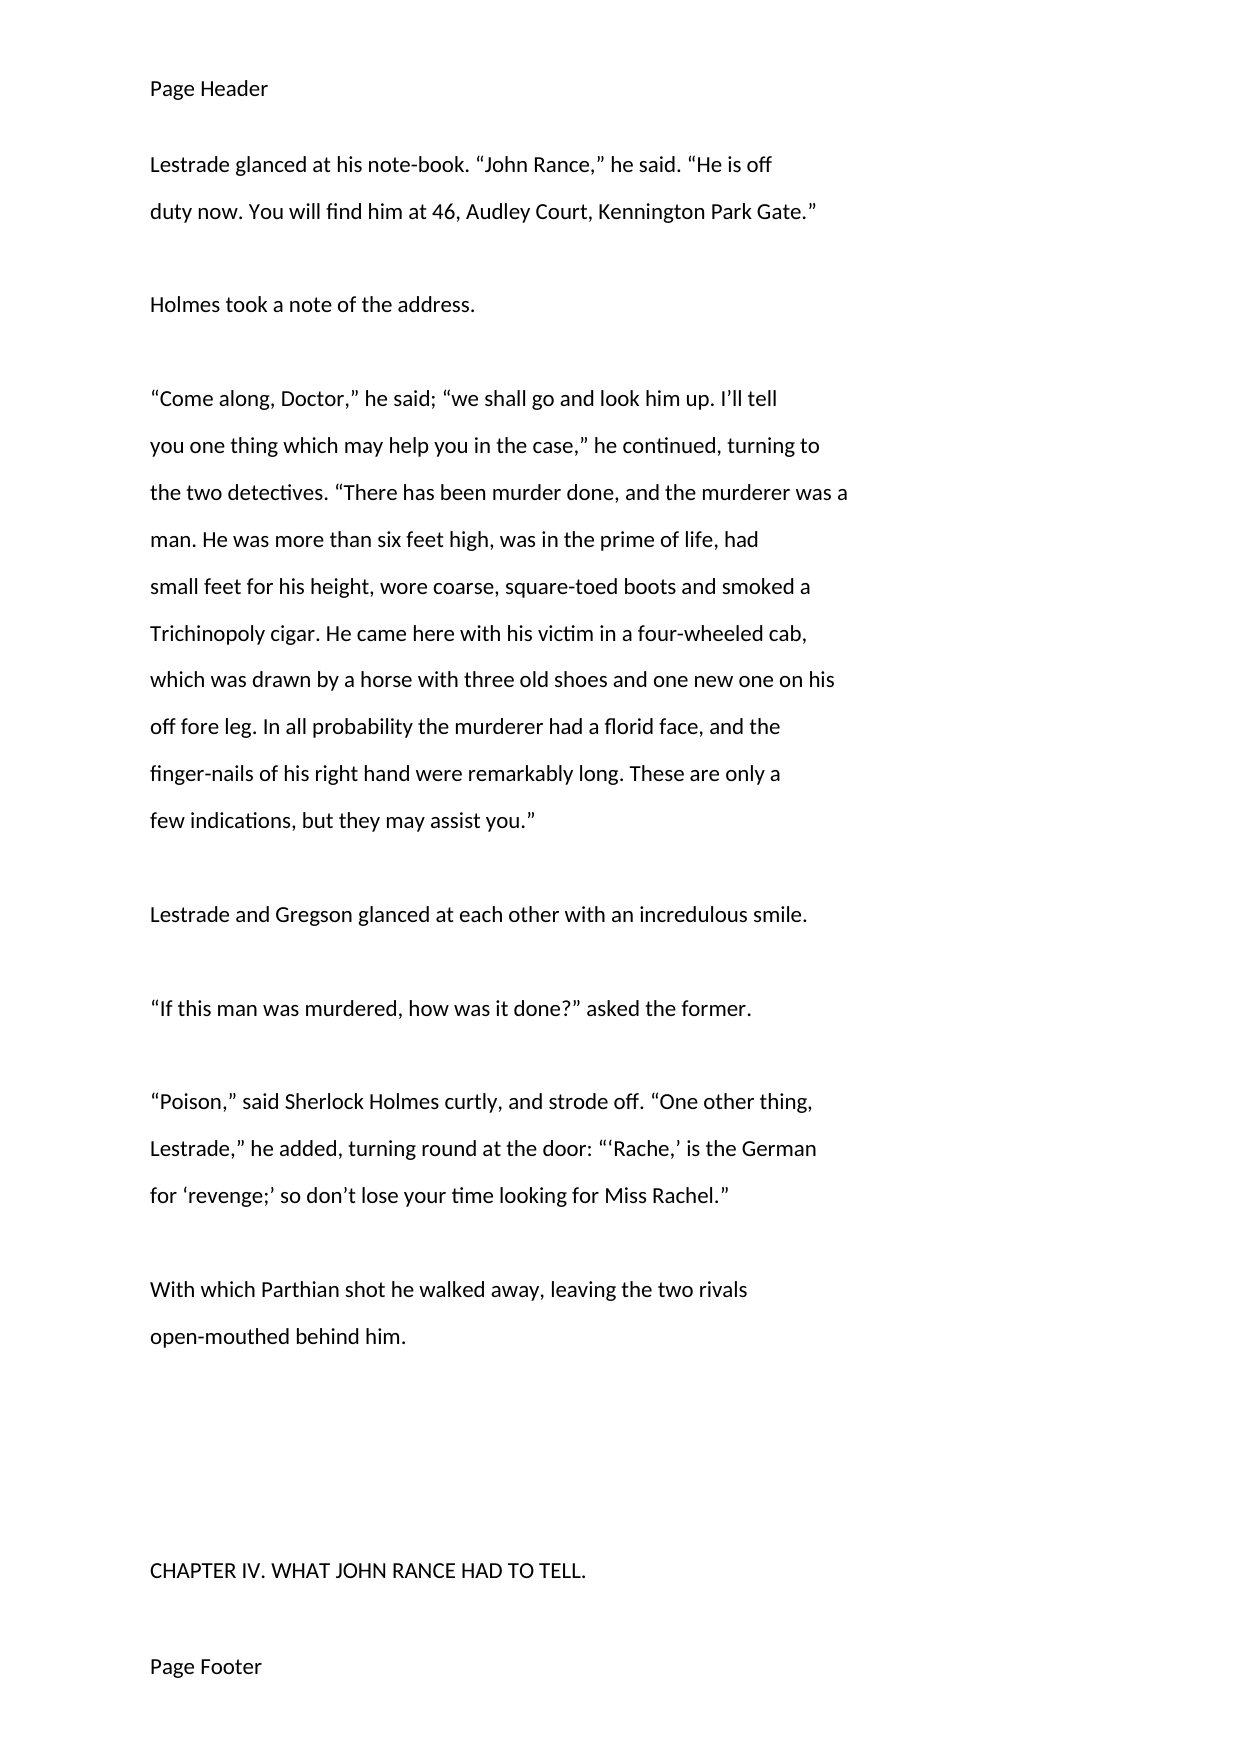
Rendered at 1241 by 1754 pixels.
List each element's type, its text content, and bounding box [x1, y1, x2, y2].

text which was drawn by a horse with three old shoes and one new one on his [150, 666, 1090, 694]
text CHAPTER IV. WHAT JOHN RANCE HAD TO TELL. [150, 1556, 1090, 1584]
text open-mouthed behind him. [150, 1322, 1090, 1350]
text finger-nails of his right hand were remarkably long. These are only a [150, 759, 1090, 787]
text Trichinopoly cigar. He came here with his victim in a four-wheeled cab, [150, 619, 1090, 647]
text Holmes took a note of the address. [150, 291, 1090, 319]
text With which Parthian shot he walked away, leaving the two rivals [150, 1275, 1090, 1303]
text Lestrade glanced at his note-book. “John Rance,” he said. “He is off [150, 150, 1090, 178]
text “Poison,” said Sherlock Holmes curtly, and strode off. “One other thing, [150, 1087, 1090, 1116]
text small feet for his height, wore coarse, square-toed boots and smoked a [150, 572, 1090, 600]
text “If this man was murdered, how was it done?” asked the former. [150, 994, 1090, 1022]
text few indications, but they may assist you.” [150, 806, 1090, 834]
text Lestrade and Gregson glanced at each other with an incredulous smile. [150, 900, 1090, 928]
text the two detectives. “There has been murder done, and the murderer was a [150, 478, 1090, 506]
text man. He was more than six feet high, was in the prime of life, had [150, 525, 1090, 553]
text off fore leg. In all probability the murderer had a florid face, and the [150, 712, 1090, 741]
text Lestrade,” he added, turning round at the door: “‘Rache,’ is the German [150, 1134, 1090, 1162]
text duty now. You will find him at 46, Audley Court, Kennington Park Gate.” [150, 197, 1090, 225]
text “Come along, Doctor,” he said; “we shall go and look him up. I’ll tell [150, 384, 1090, 412]
text for ‘revenge;’ so don’t lose your time looking for Miss Rachel.” [150, 1181, 1090, 1209]
text you one thing which may help you in the case,” he continued, turning to [150, 431, 1090, 459]
